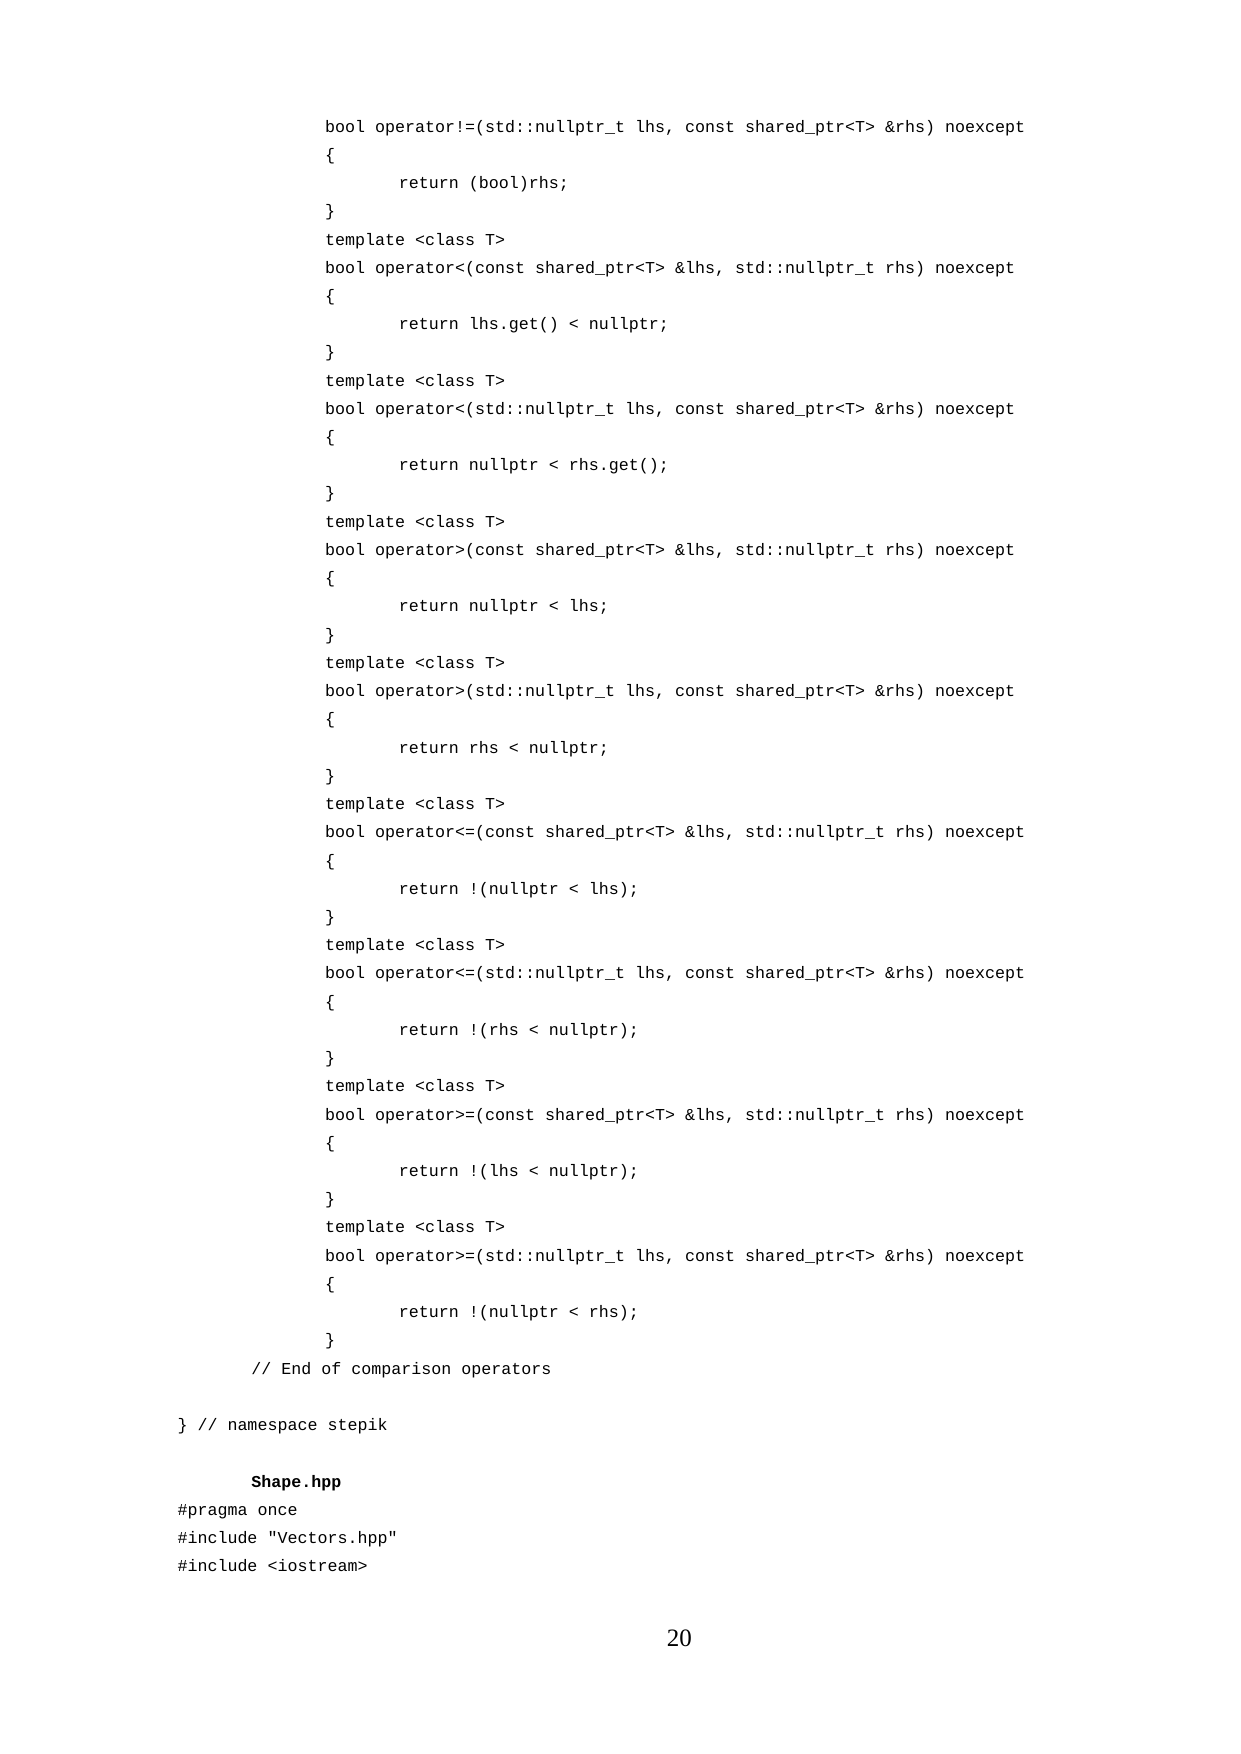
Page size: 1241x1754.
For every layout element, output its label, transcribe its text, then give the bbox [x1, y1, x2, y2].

text { [177, 146, 1181, 165]
text } [177, 767, 1181, 786]
text } [177, 626, 1181, 645]
text } [177, 485, 1181, 504]
text return (bool)rhs; [177, 174, 1181, 193]
text { [177, 852, 1181, 871]
text #include "Vectors.hpp" [177, 1529, 1181, 1548]
text #include <iostream> [177, 1558, 1181, 1577]
text bool operator>=(std::nullptr_t lhs, const shared_ptr<T> &rhs) noexcept [177, 1247, 1181, 1266]
text return !(nullptr < rhs); [177, 1304, 1181, 1323]
text } [177, 203, 1181, 222]
text bool operator<=(const shared_ptr<T> &lhs, std::nullptr_t rhs) noexcept [177, 824, 1181, 843]
text return rhs < nullptr; [177, 739, 1181, 758]
text } [177, 344, 1181, 363]
text bool operator>=(const shared_ptr<T> &lhs, std::nullptr_t rhs) noexcept [177, 1106, 1181, 1125]
text return nullptr < lhs; [177, 598, 1181, 617]
text return lhs.get() < nullptr; [177, 316, 1181, 334]
text bool operator>(std::nullptr_t lhs, const shared_ptr<T> &rhs) noexcept [177, 683, 1181, 702]
text } [177, 1050, 1181, 1068]
text template <class T> [177, 654, 1181, 673]
text return !(rhs < nullptr); [177, 1021, 1181, 1040]
text bool operator<(std::nullptr_t lhs, const shared_ptr<T> &rhs) noexcept [177, 400, 1181, 419]
text Shape.hpp [177, 1473, 1181, 1492]
text template <class T> [177, 513, 1181, 532]
text { [177, 1134, 1181, 1153]
text // End of comparison operators [177, 1360, 1181, 1379]
text } [177, 1332, 1181, 1351]
text { [177, 287, 1181, 306]
text { [177, 429, 1181, 447]
text return !(lhs < nullptr); [177, 1163, 1181, 1181]
text bool operator>(const shared_ptr<T> &lhs, std::nullptr_t rhs) noexcept [177, 542, 1181, 560]
text template <class T> [177, 231, 1181, 250]
text } [177, 1191, 1181, 1210]
text #pragma once [177, 1501, 1181, 1520]
text template <class T> [177, 1078, 1181, 1097]
text { [177, 711, 1181, 730]
text } // namespace stepik [177, 1417, 1181, 1436]
text { [177, 570, 1181, 589]
text { [177, 1276, 1181, 1294]
text template <class T> [177, 937, 1181, 956]
text bool operator<(const shared_ptr<T> &lhs, std::nullptr_t rhs) noexcept [177, 259, 1181, 278]
text return !(nullptr < lhs); [177, 880, 1181, 899]
text template <class T> [177, 1219, 1181, 1238]
text { [177, 993, 1181, 1012]
text bool operator!=(std::nullptr_t lhs, const shared_ptr<T> &rhs) noexcept [177, 118, 1181, 137]
text bool operator<=(std::nullptr_t lhs, const shared_ptr<T> &rhs) noexcept [177, 965, 1181, 984]
text } [177, 908, 1181, 927]
text template <class T> [177, 796, 1181, 814]
text return nullptr < rhs.get(); [177, 457, 1181, 476]
text template <class T> [177, 372, 1181, 391]
